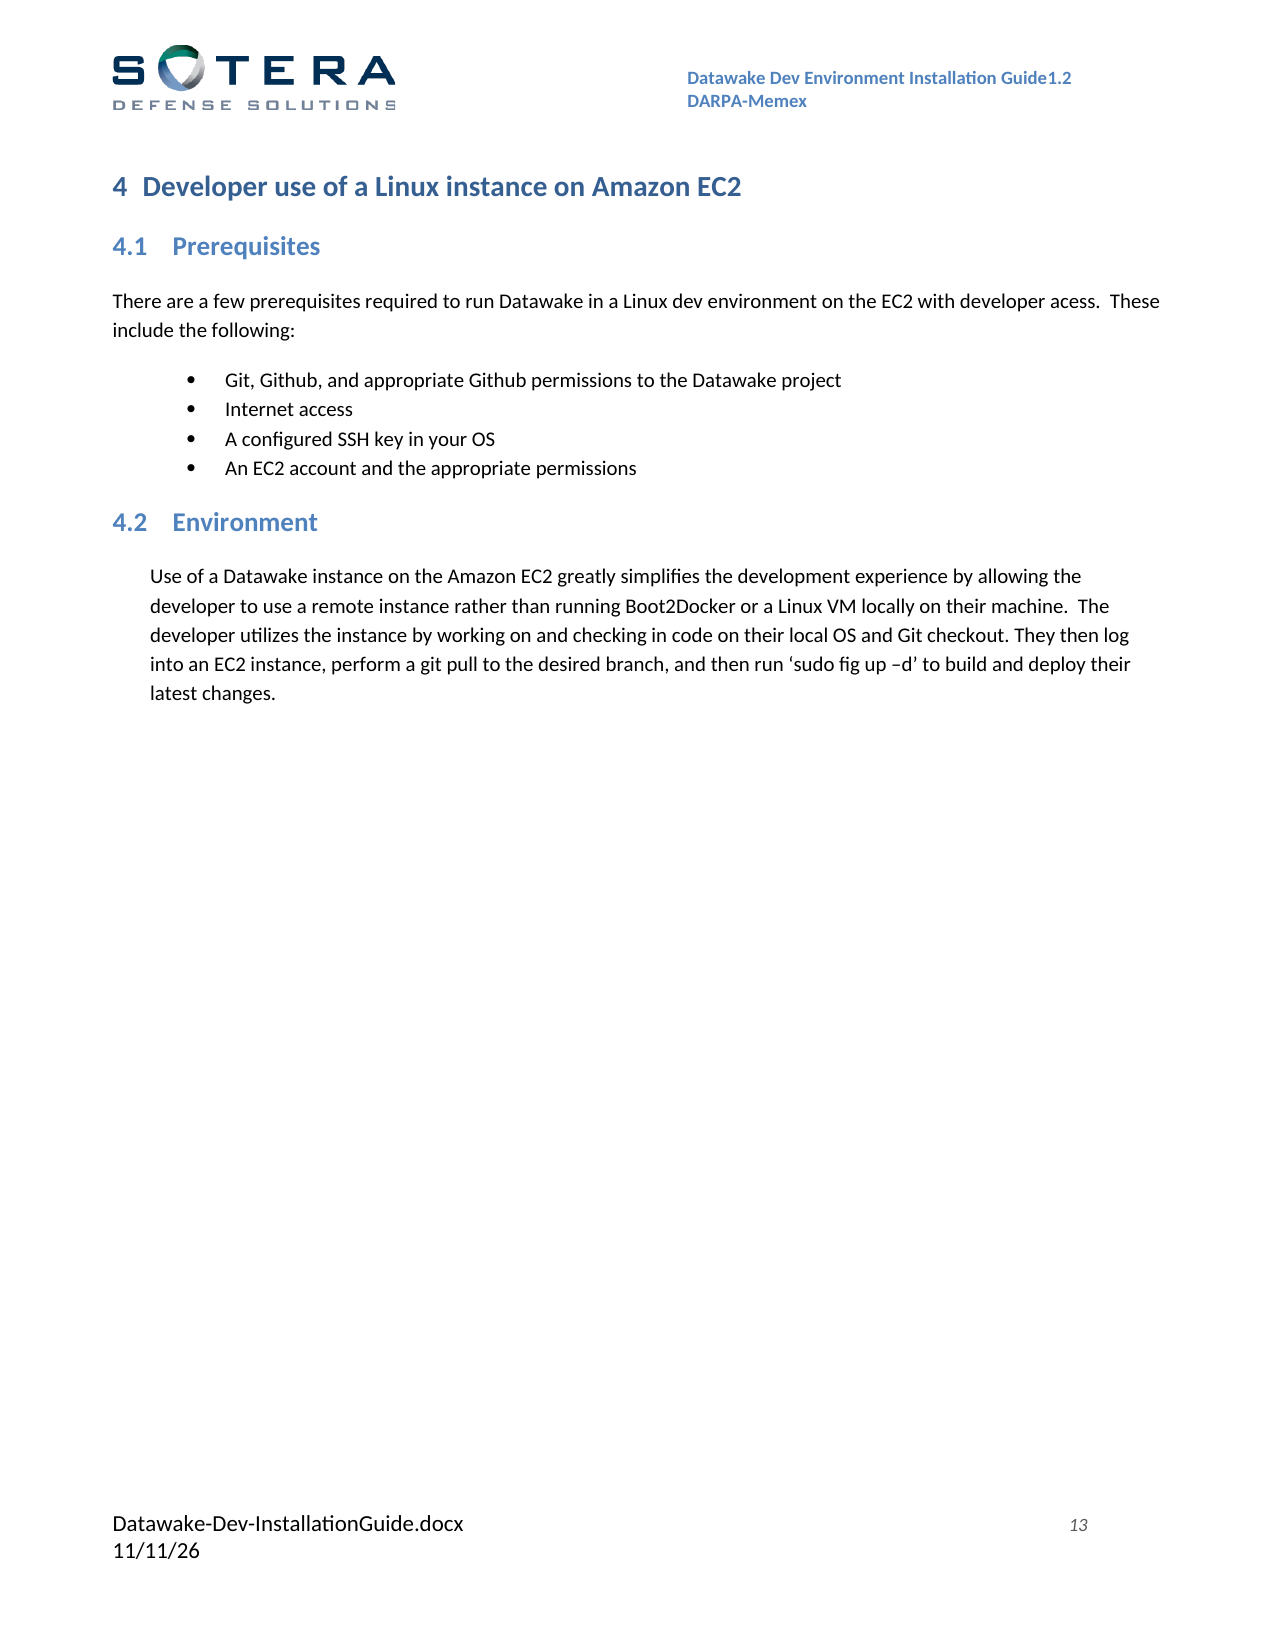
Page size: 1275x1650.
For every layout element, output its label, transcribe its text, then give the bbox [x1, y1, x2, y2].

list A configured SSH key in your OS [187, 426, 1162, 451]
list Internet access [187, 397, 1162, 422]
subtitle Developer use of a Linux instance on Amazon EC2 [112, 168, 1162, 203]
text Use of a Datawake instance on the Amazon EC2 greatly simplifies the development experience by allowing the developer to use a remote instance rather than running Boot2Docker or a Linux VM locally on their machine. The developer utilizes the instance by working on and checking in code on their local OS and Git checkout. They then log into an EC2 instance, perform a git pull to the desired branch, and then run ‘sudo fig up –d’ to build and deploy their latest changes. [150, 564, 1162, 706]
list Git, Github, and appropriate Github permissions to the Datawake project [187, 367, 1162, 393]
subtitle Environment [112, 505, 1162, 538]
subtitle Prerequisites [112, 229, 1162, 262]
text There are a few prerequisites required to run Datawake in a Linux dev environment on the EC2 with developer acess. These include the following: [112, 288, 1162, 343]
picture [112, 45, 396, 110]
list An EC2 account and the appropriate permissions [187, 455, 1162, 480]
